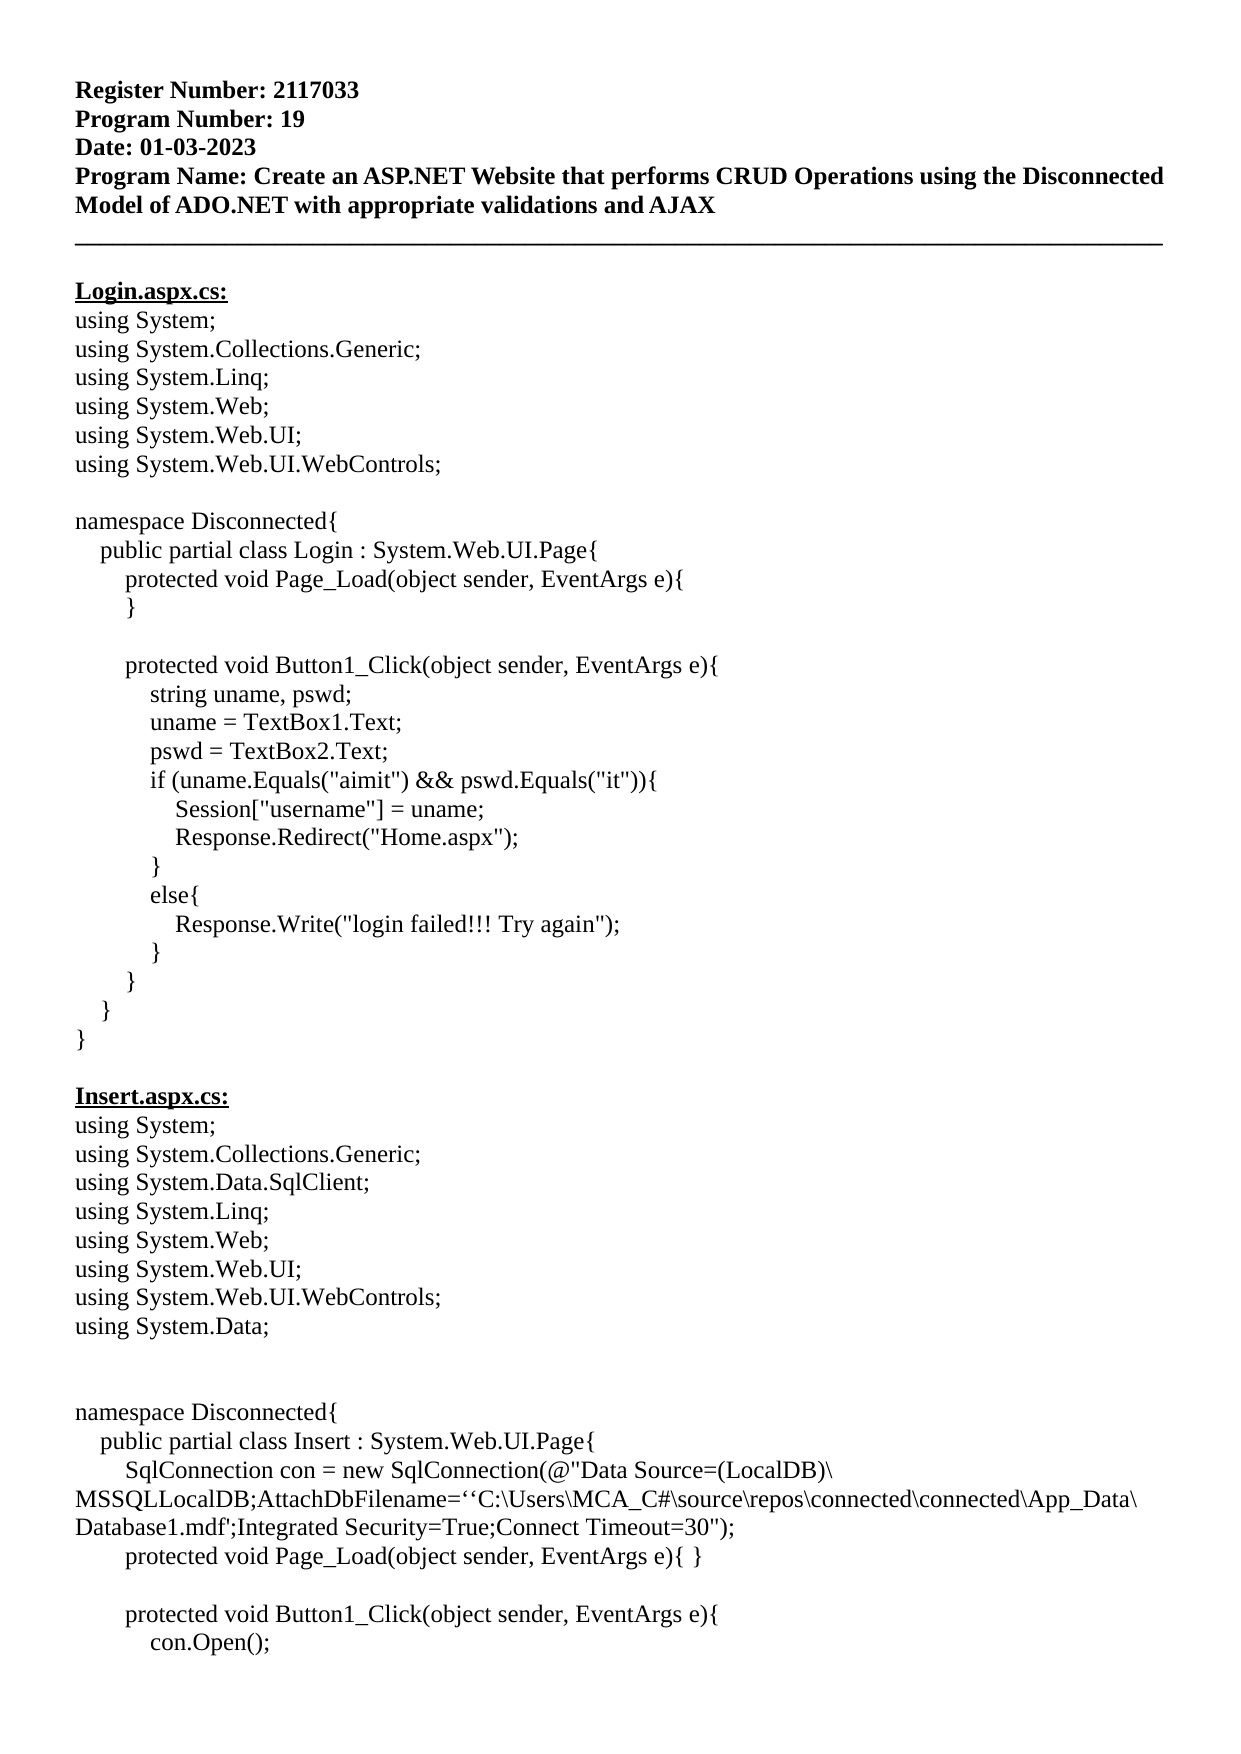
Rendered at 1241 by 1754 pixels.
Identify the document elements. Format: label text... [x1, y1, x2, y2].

text protected void Page_Load(object sender, EventArgs e){ } [75, 1541, 1165, 1570]
text namespace Disconnected{ [75, 506, 1165, 535]
text using System.Linq; [75, 1196, 1165, 1225]
text using System.Web; [75, 1225, 1165, 1254]
text public partial class Login : System.Web.UI.Page{ [75, 535, 1165, 564]
text Program Number: 19 [75, 104, 1165, 132]
text Response.Redirect("Home.aspx"); [75, 822, 1165, 851]
text using System.Web.UI.WebControls; [75, 1282, 1165, 1311]
text protected void Button1_Click(object sender, EventArgs e){ [75, 1599, 1165, 1627]
text protected void Button1_Click(object sender, EventArgs e){ [75, 650, 1165, 679]
text using System.Web.UI; [75, 420, 1165, 449]
text protected void Page_Load(object sender, EventArgs e){ [75, 564, 1165, 592]
text } [75, 995, 1165, 1024]
text Date: 01-03-2023 [75, 132, 1165, 161]
text } [75, 966, 1165, 995]
text else{ [75, 880, 1165, 909]
text SqlConnection con = new SqlConnection(@"Data Source=(LocalDB)\MSSQLLocalDB;AttachDbFilename=‘‘C:\Users\MCA_C#\source\repos\connected\connected\App_Data\Database1.mdf';Integrated Security=True;Connect Timeout=30"); [75, 1455, 1165, 1541]
text public partial class Insert : System.Web.UI.Page{ [75, 1426, 1165, 1455]
text using System.Web; [75, 391, 1165, 420]
text using System.Web.UI.WebControls; [75, 449, 1165, 477]
text } [75, 937, 1165, 966]
text Program Name: Create an ASP.NET Website that performs CRUD Operations using the Disconnected Model of ADO.NET with appropriate validations and AJAX [75, 161, 1165, 219]
text using System.Linq; [75, 362, 1165, 391]
text uname = TextBox1.Text; [75, 707, 1165, 736]
text using System.Collections.Generic; [75, 1139, 1165, 1167]
text using System; [75, 305, 1165, 334]
text pswd = TextBox2.Text; [75, 736, 1165, 765]
text if (uname.Equals("aimit") && pswd.Equals("it")){ [75, 765, 1165, 794]
text Response.Write("login failed!!! Try again"); [75, 909, 1165, 937]
text } [75, 592, 1165, 621]
text namespace Disconnected{ [75, 1397, 1165, 1426]
text using System.Web.UI; [75, 1254, 1165, 1282]
text Login.aspx.cs: [75, 276, 1165, 305]
text } [75, 851, 1165, 880]
text con.Open(); [75, 1627, 1165, 1656]
text using System.Data; [75, 1311, 1165, 1340]
text } [75, 1024, 1165, 1052]
text _______________________________________________________________________________________ [75, 219, 1165, 247]
text string uname, pswd; [75, 679, 1165, 707]
text Register Number: 2117033 [75, 75, 1165, 104]
text Insert.aspx.cs: [75, 1081, 1165, 1110]
text Session["username"] = uname; [75, 794, 1165, 822]
text using System.Collections.Generic; [75, 334, 1165, 362]
text using System; [75, 1110, 1165, 1139]
text using System.Data.SqlClient; [75, 1167, 1165, 1196]
